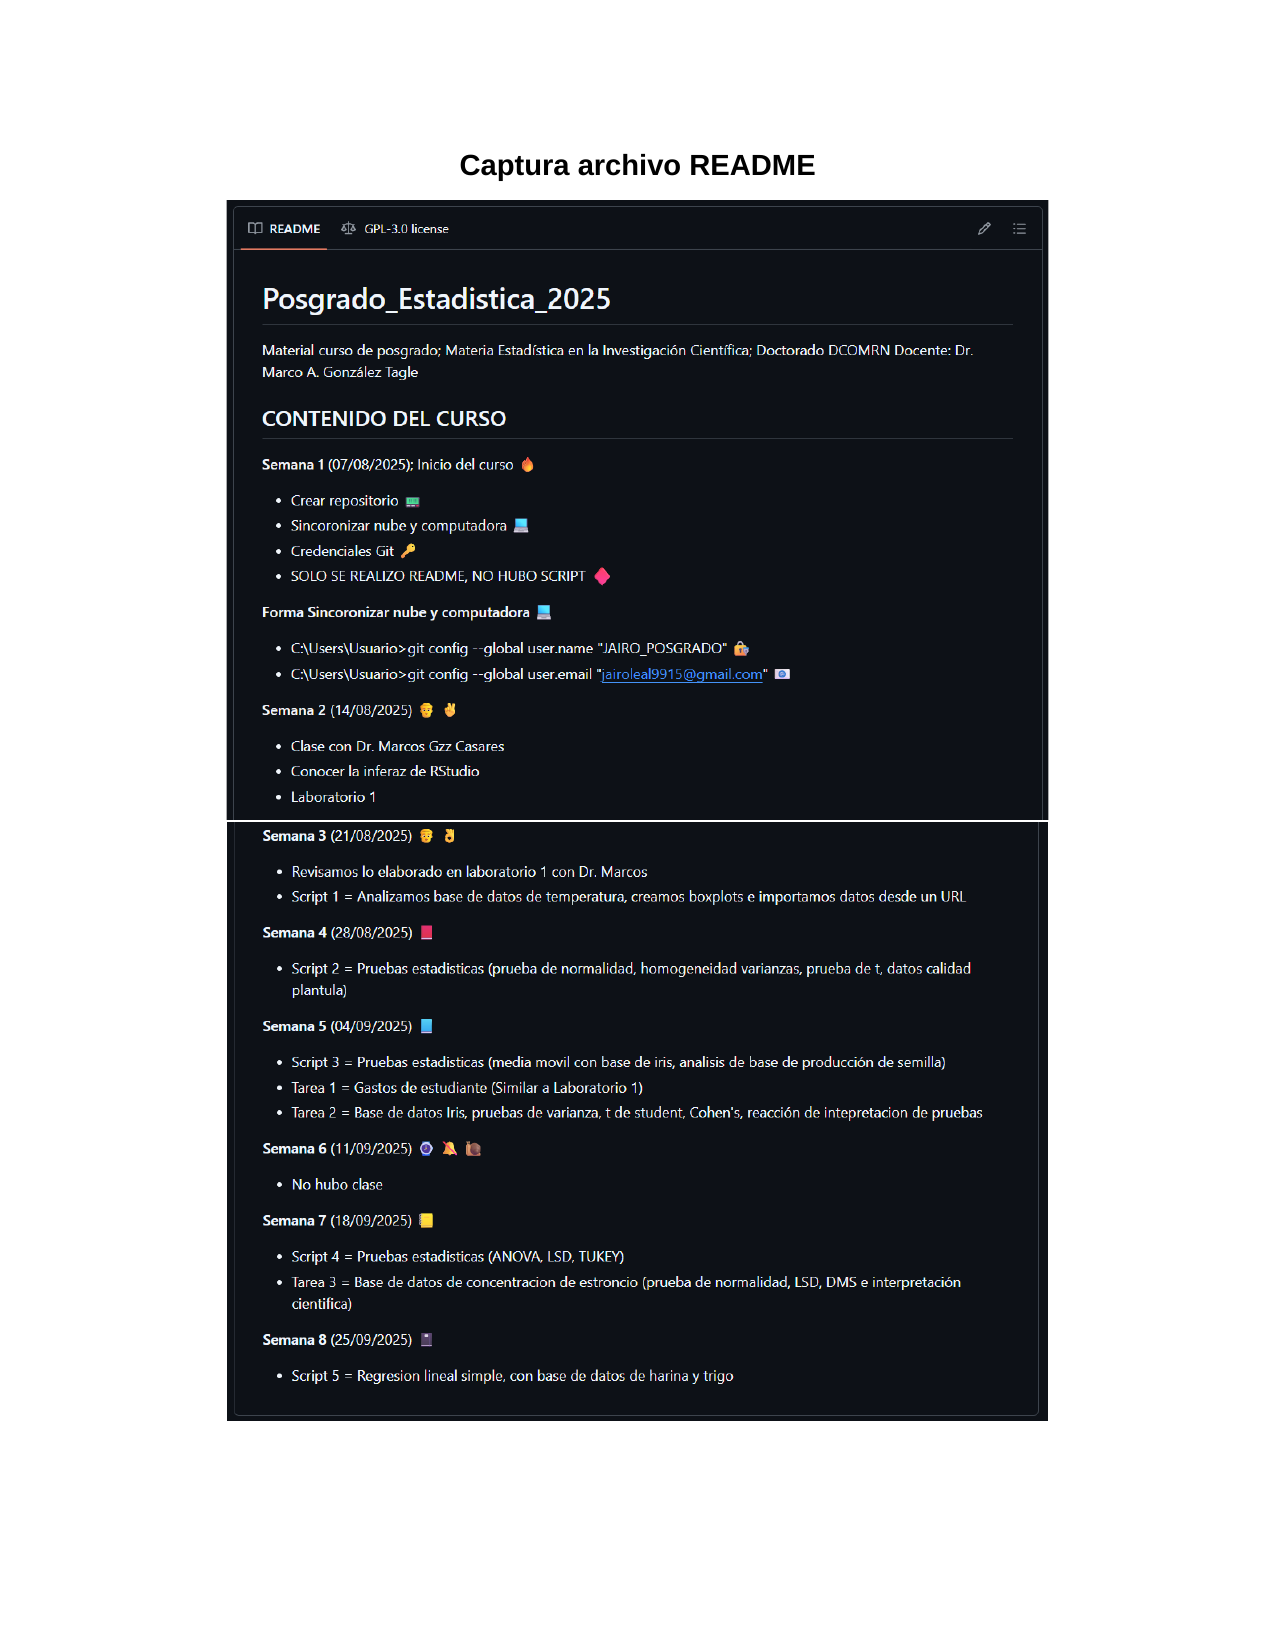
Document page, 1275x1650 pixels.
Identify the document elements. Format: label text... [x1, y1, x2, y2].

text Captura archivo README [177, 148, 1098, 181]
picture [227, 822, 1048, 1421]
picture [226, 200, 1049, 820]
